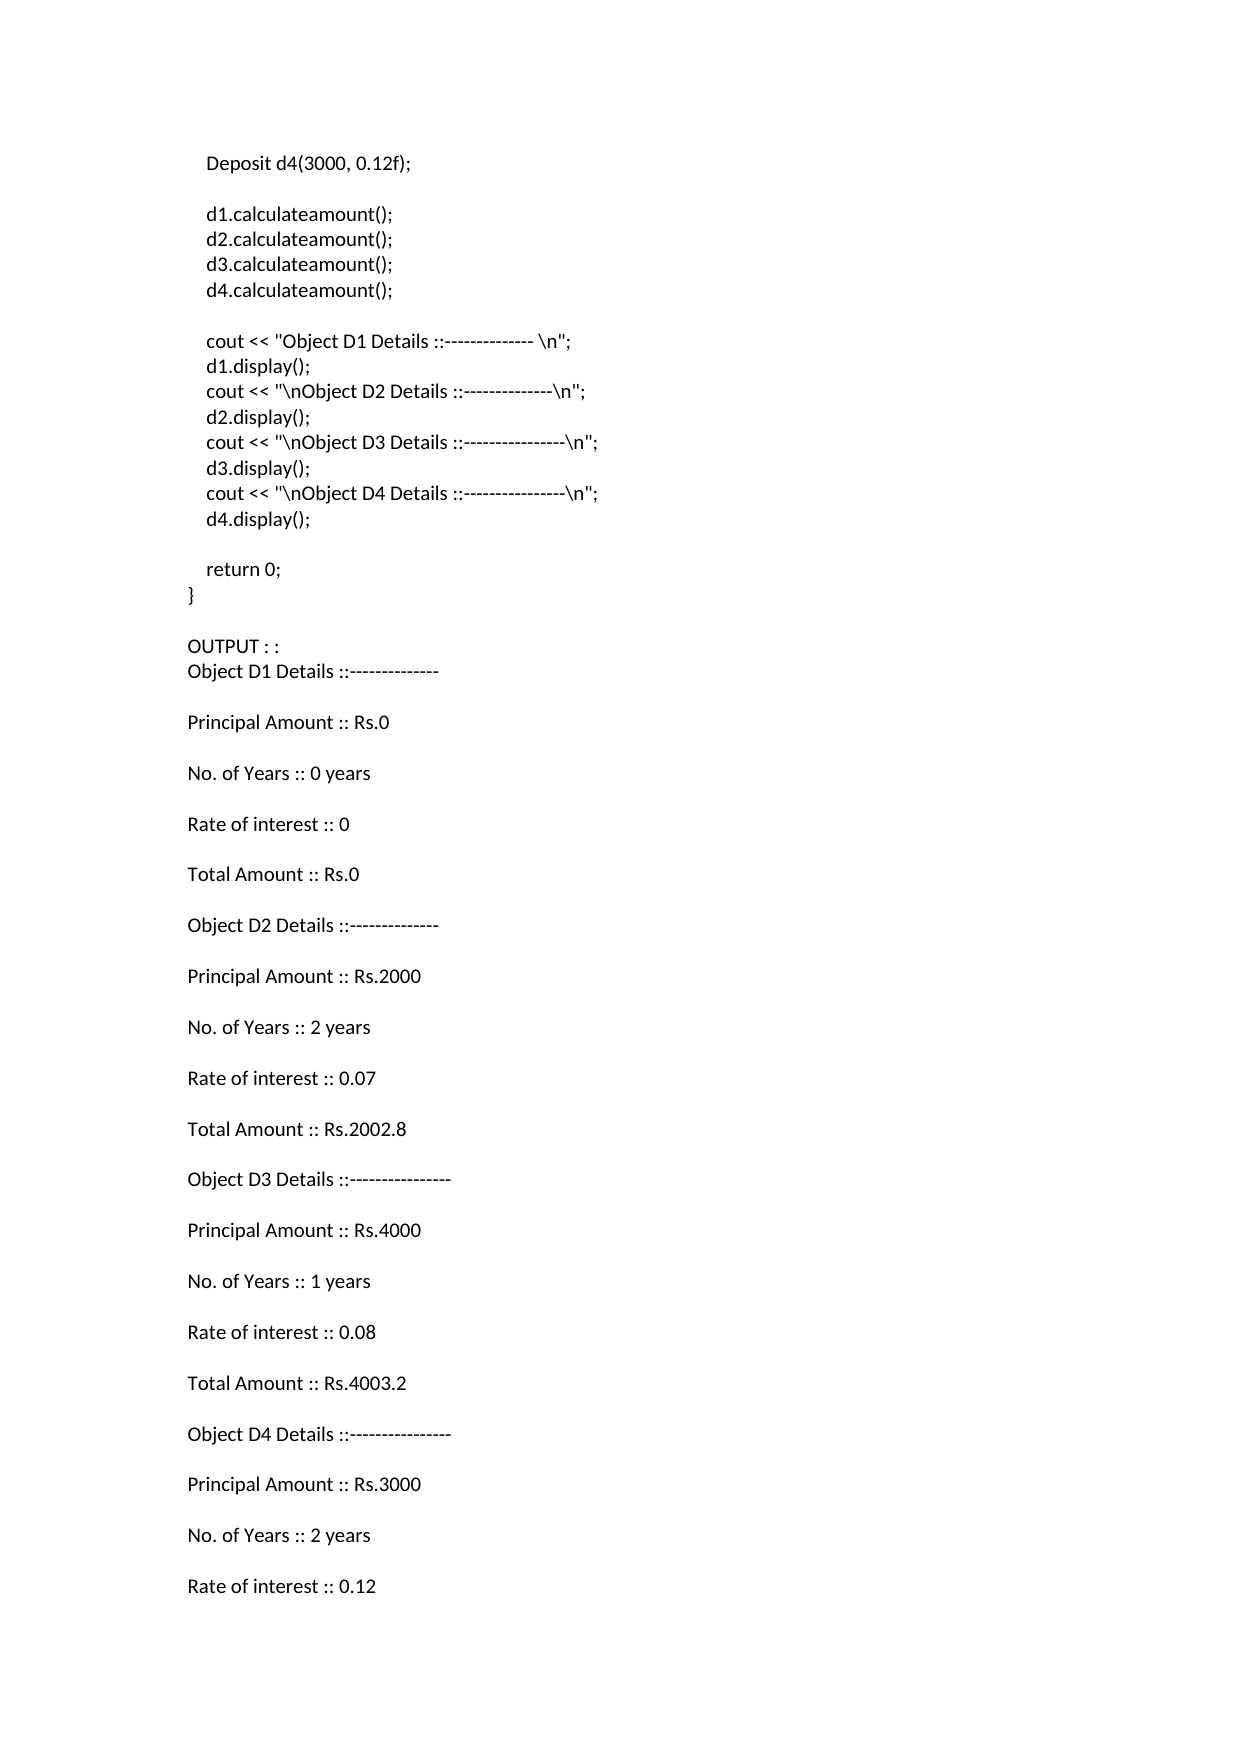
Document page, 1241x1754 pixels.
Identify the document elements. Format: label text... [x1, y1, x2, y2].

text Principal Amount :: Rs.2000 [187, 963, 1053, 989]
text No. of Years :: 1 years [187, 1268, 1053, 1294]
text No. of Years :: 0 years [187, 760, 1053, 785]
text cout << "\nObject D2 Details ::--------------\n"; [187, 379, 1053, 404]
text No. of Years :: 2 years [187, 1014, 1053, 1039]
text OUTPUT : : [187, 633, 1053, 658]
text Object D4 Details ::---------------- [187, 1421, 1053, 1446]
text d2.calculateamount(); [187, 226, 1053, 252]
text Rate of interest :: 0.08 [187, 1319, 1053, 1344]
text Principal Amount :: Rs.4000 [187, 1217, 1053, 1243]
text } [187, 582, 1053, 607]
text d2.display(); [187, 404, 1053, 429]
text Rate of interest :: 0.12 [187, 1573, 1053, 1599]
text Total Amount :: Rs.0 [187, 862, 1053, 887]
text cout << "\nObject D4 Details ::----------------\n"; [187, 480, 1053, 506]
text Object D3 Details ::---------------- [187, 1167, 1053, 1192]
text cout << "Object D1 Details ::-------------- \n"; [187, 328, 1053, 353]
text No. of Years :: 2 years [187, 1522, 1053, 1548]
text return 0; [187, 557, 1053, 582]
text Total Amount :: Rs.2002.8 [187, 1116, 1053, 1141]
text Deposit d4(3000, 0.12f); [187, 150, 1053, 175]
text Object D2 Details ::-------------- [187, 912, 1053, 938]
text d4.calculateamount(); [187, 277, 1053, 302]
text Principal Amount :: Rs.3000 [187, 1472, 1053, 1497]
text Principal Amount :: Rs.0 [187, 709, 1053, 734]
text d3.display(); [187, 455, 1053, 480]
text d1.display(); [187, 353, 1053, 379]
text Rate of interest :: 0 [187, 811, 1053, 836]
text Object D1 Details ::-------------- [187, 658, 1053, 684]
text cout << "\nObject D3 Details ::----------------\n"; [187, 429, 1053, 455]
text d1.calculateamount(); [187, 201, 1053, 226]
text d4.display(); [187, 506, 1053, 531]
text Rate of interest :: 0.07 [187, 1065, 1053, 1090]
text Total Amount :: Rs.4003.2 [187, 1370, 1053, 1395]
text d3.calculateamount(); [187, 252, 1053, 277]
